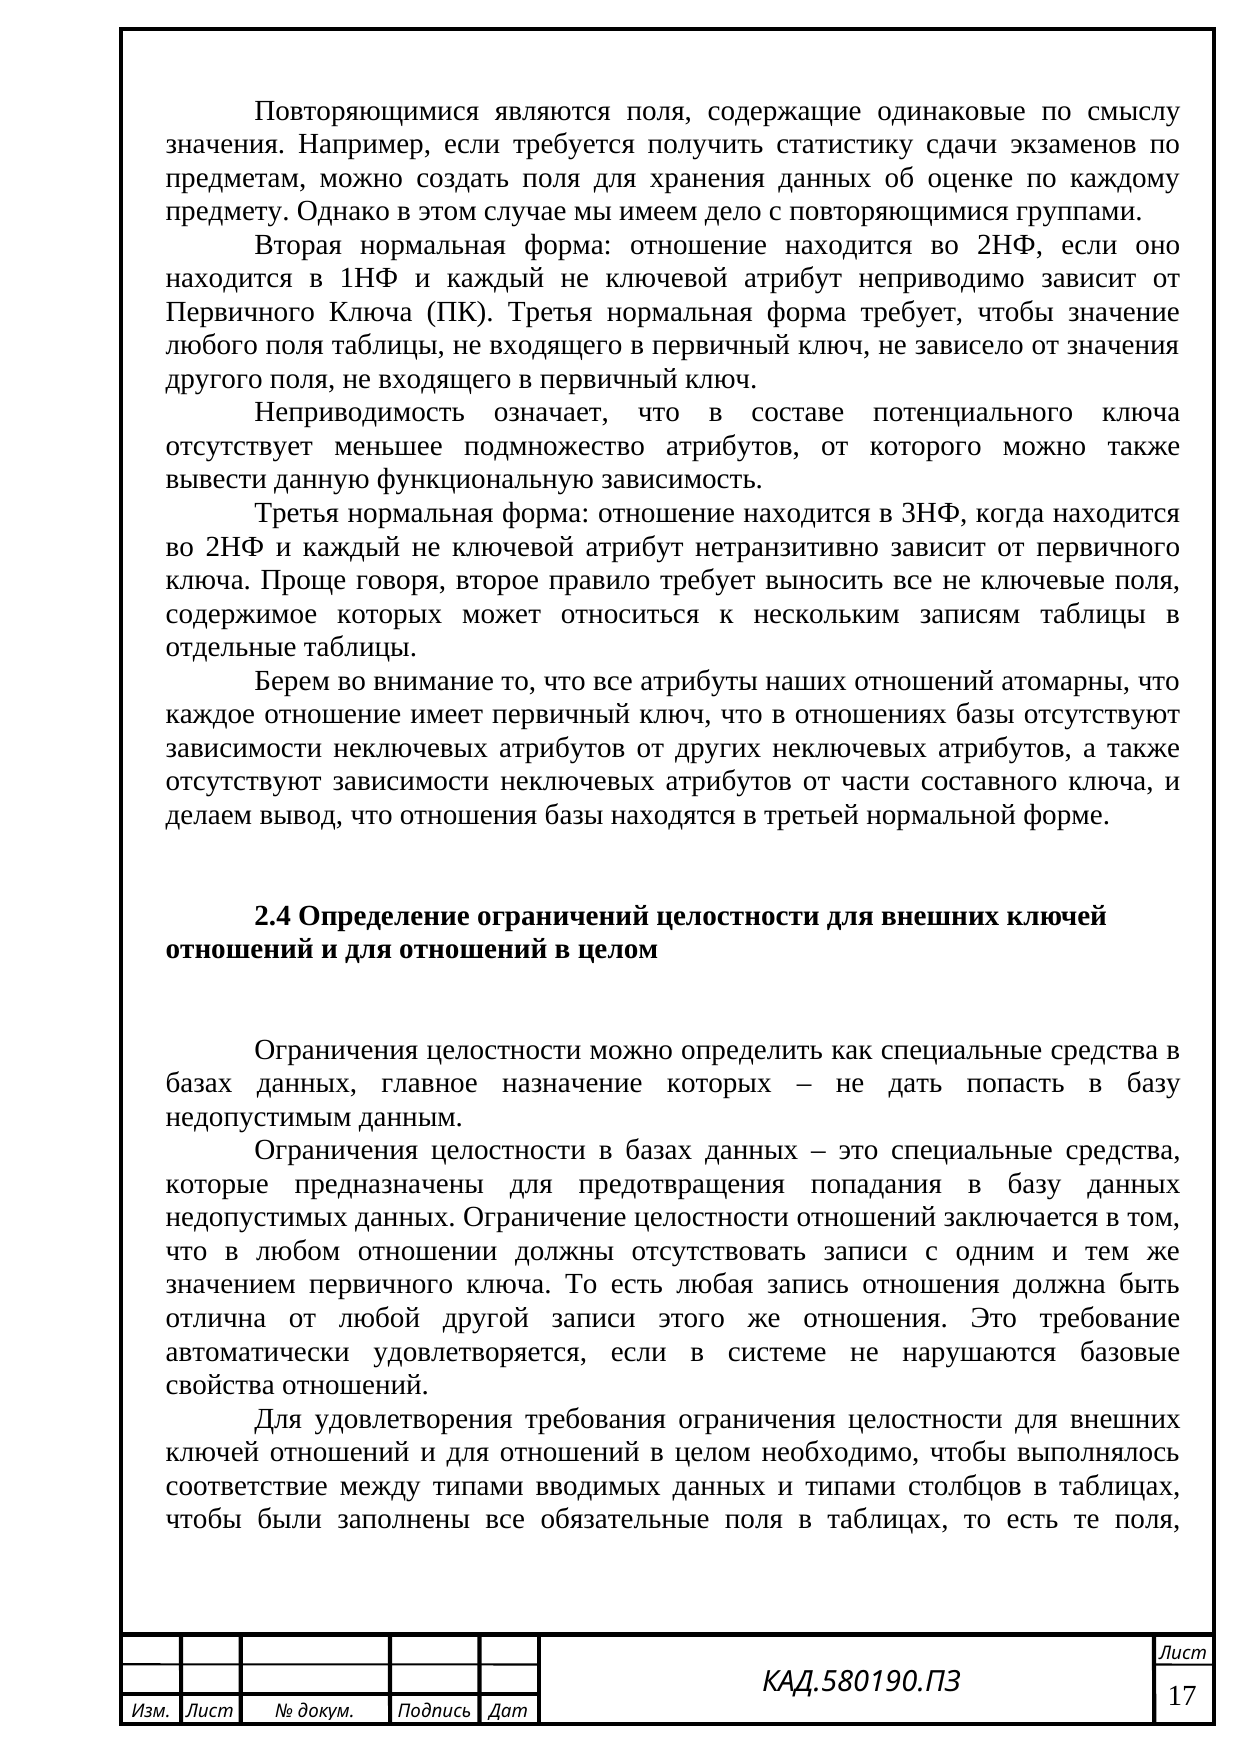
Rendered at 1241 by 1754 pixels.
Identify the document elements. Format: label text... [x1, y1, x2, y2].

text Берем во внимание то, что все атрибуты наших отношений атомарны, что каждое отношение имеет первичный ключ, что в отношениях базы отсутствуют зависимости неключевых атрибутов от других неключевых атрибутов, а также отсутствуют зависимости неключевых атрибутов от части составного ключа, и делаем вывод, что отношения базы находятся в третьей нормальной форме. [165, 663, 1181, 831]
subtitle 2.4 Определение ограничений целостности для внешних ключей [165, 898, 1181, 931]
text Третья нормальная форма: отношение находится в 3НФ, когда находится во 2НФ и каждый не ключевой атрибут нетранзитивно зависит от первичного ключа. Проще говоря, второе правило требует выносить все не ключевые поля, содержимое которых может относиться к нескольким записям таблицы в отдельные таблицы. [165, 495, 1181, 663]
list Ограничения целостности в базах данных – это специальные средства, которые предназначены для предотвращения попадания в базу данных недопустимых данных. Ограничение целостности отношений заключается в том, что в любом отношении должны отсутствовать записи с одним и тем же значением первичного ключа. То есть любая запись отношения должна быть отлична от любой другой записи этого же отношения. Это требование автоматически удовлетворяется, если в системе не нарушаются базовые свойства отношений. [165, 1132, 1181, 1401]
text Неприводимость означает, что в составе потенциального ключа отсутствует меньшее подмножество атрибутов, от которого можно также вывести данную функциональную зависимость. [165, 394, 1181, 495]
text Повторяющимися являются поля, содержащие одинаковые по смыслу значения. Например, если требуется получить статистику сдачи экзаменов по предметам, можно создать поля для хранения данных об оценке по каждому предмету. Однако в этом случае мы имеем дело с повторяющимися группами. [165, 93, 1181, 227]
text отношений и для отношений в целом [165, 931, 1181, 965]
list Ограничения целостности можно определить как специальные средства в базах данных, главное назначение которых – не дать попасть в базу недопустимым данным. [165, 1032, 1181, 1132]
text Вторая нормальная форма: отношение находится во 2НФ, если оно находится в 1НФ и каждый не ключевой атрибут неприводимо зависит от Первичного Ключа (ПК). Третья нормальная форма требует, чтобы значение любого поля таблицы, не входящего в первичный ключ, не зависело от значения другого поля, не входящего в первичный ключ. [165, 227, 1181, 394]
